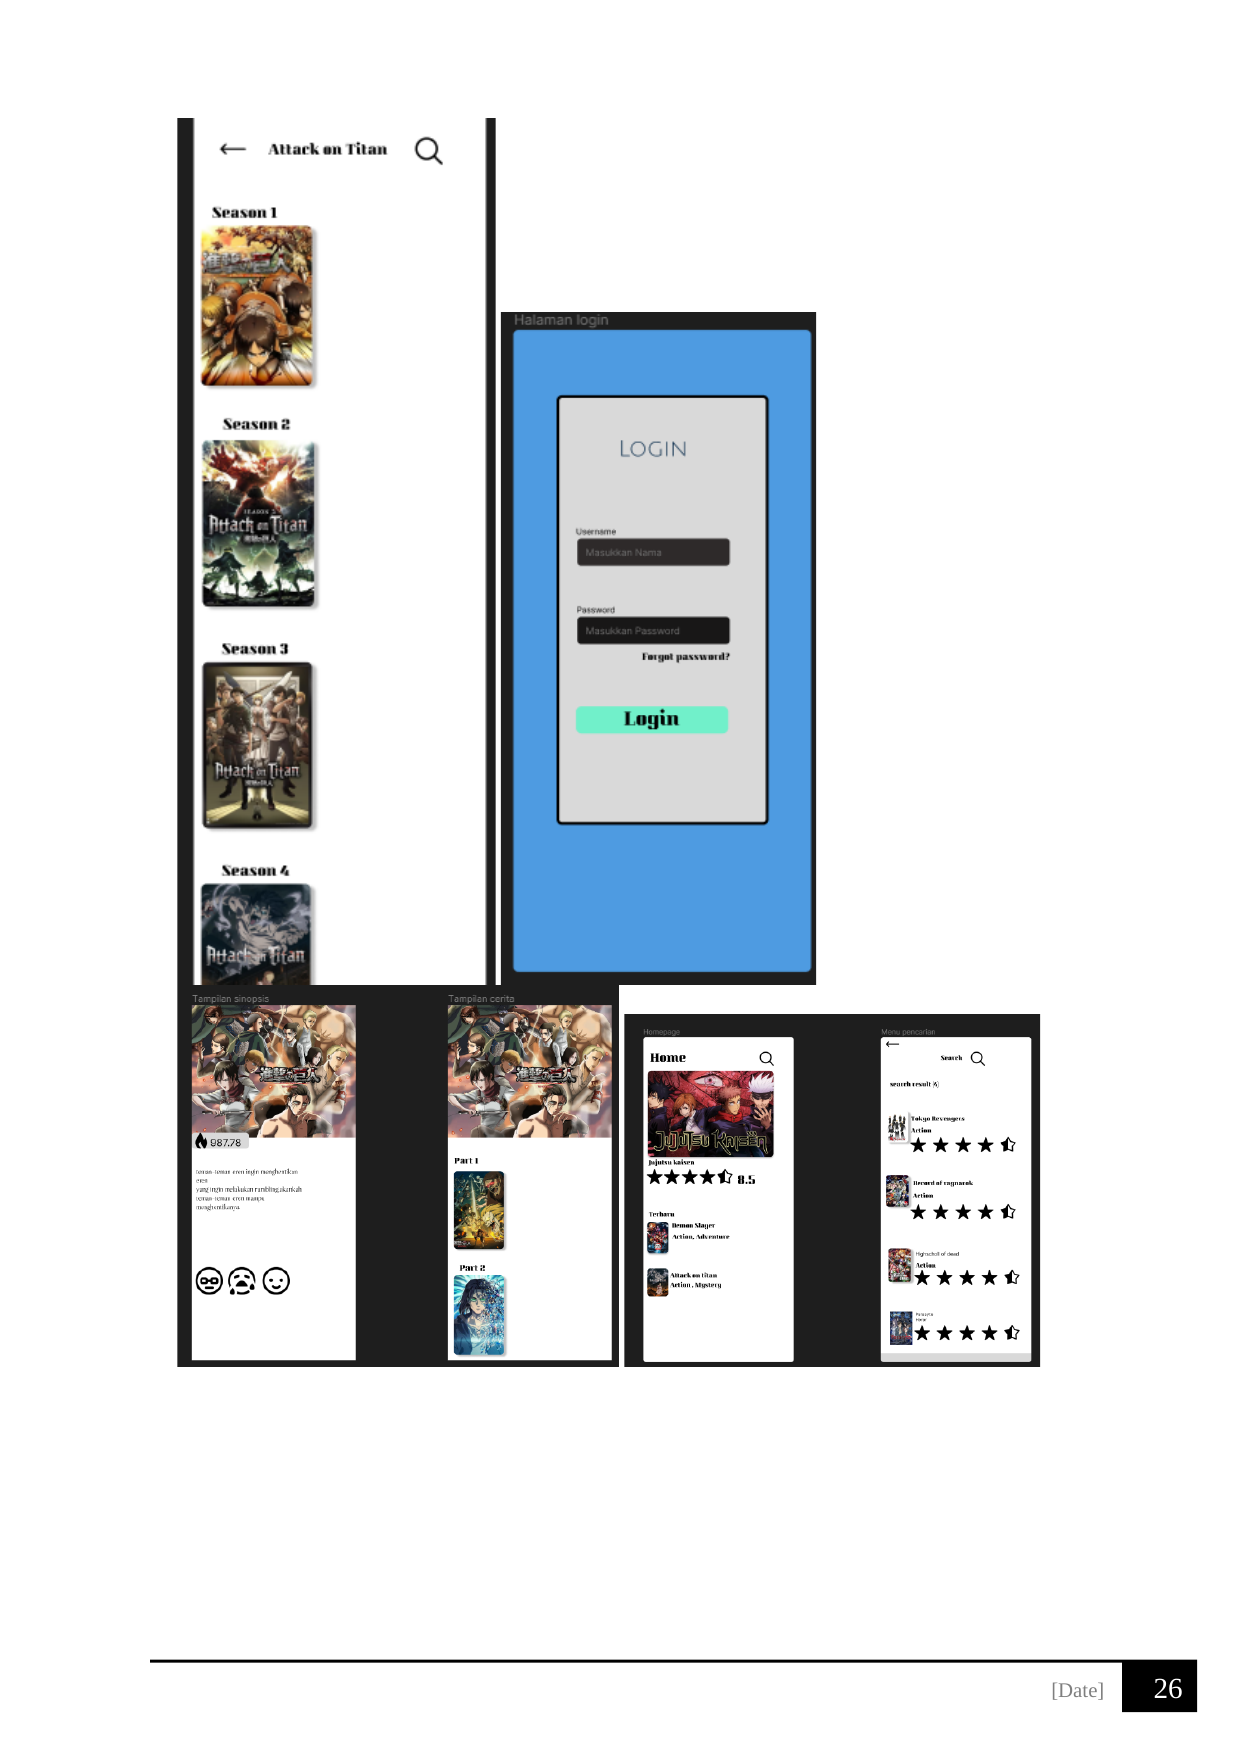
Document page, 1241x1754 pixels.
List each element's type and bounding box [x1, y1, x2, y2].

picture [624, 1014, 1041, 1367]
picture [177, 118, 817, 1367]
